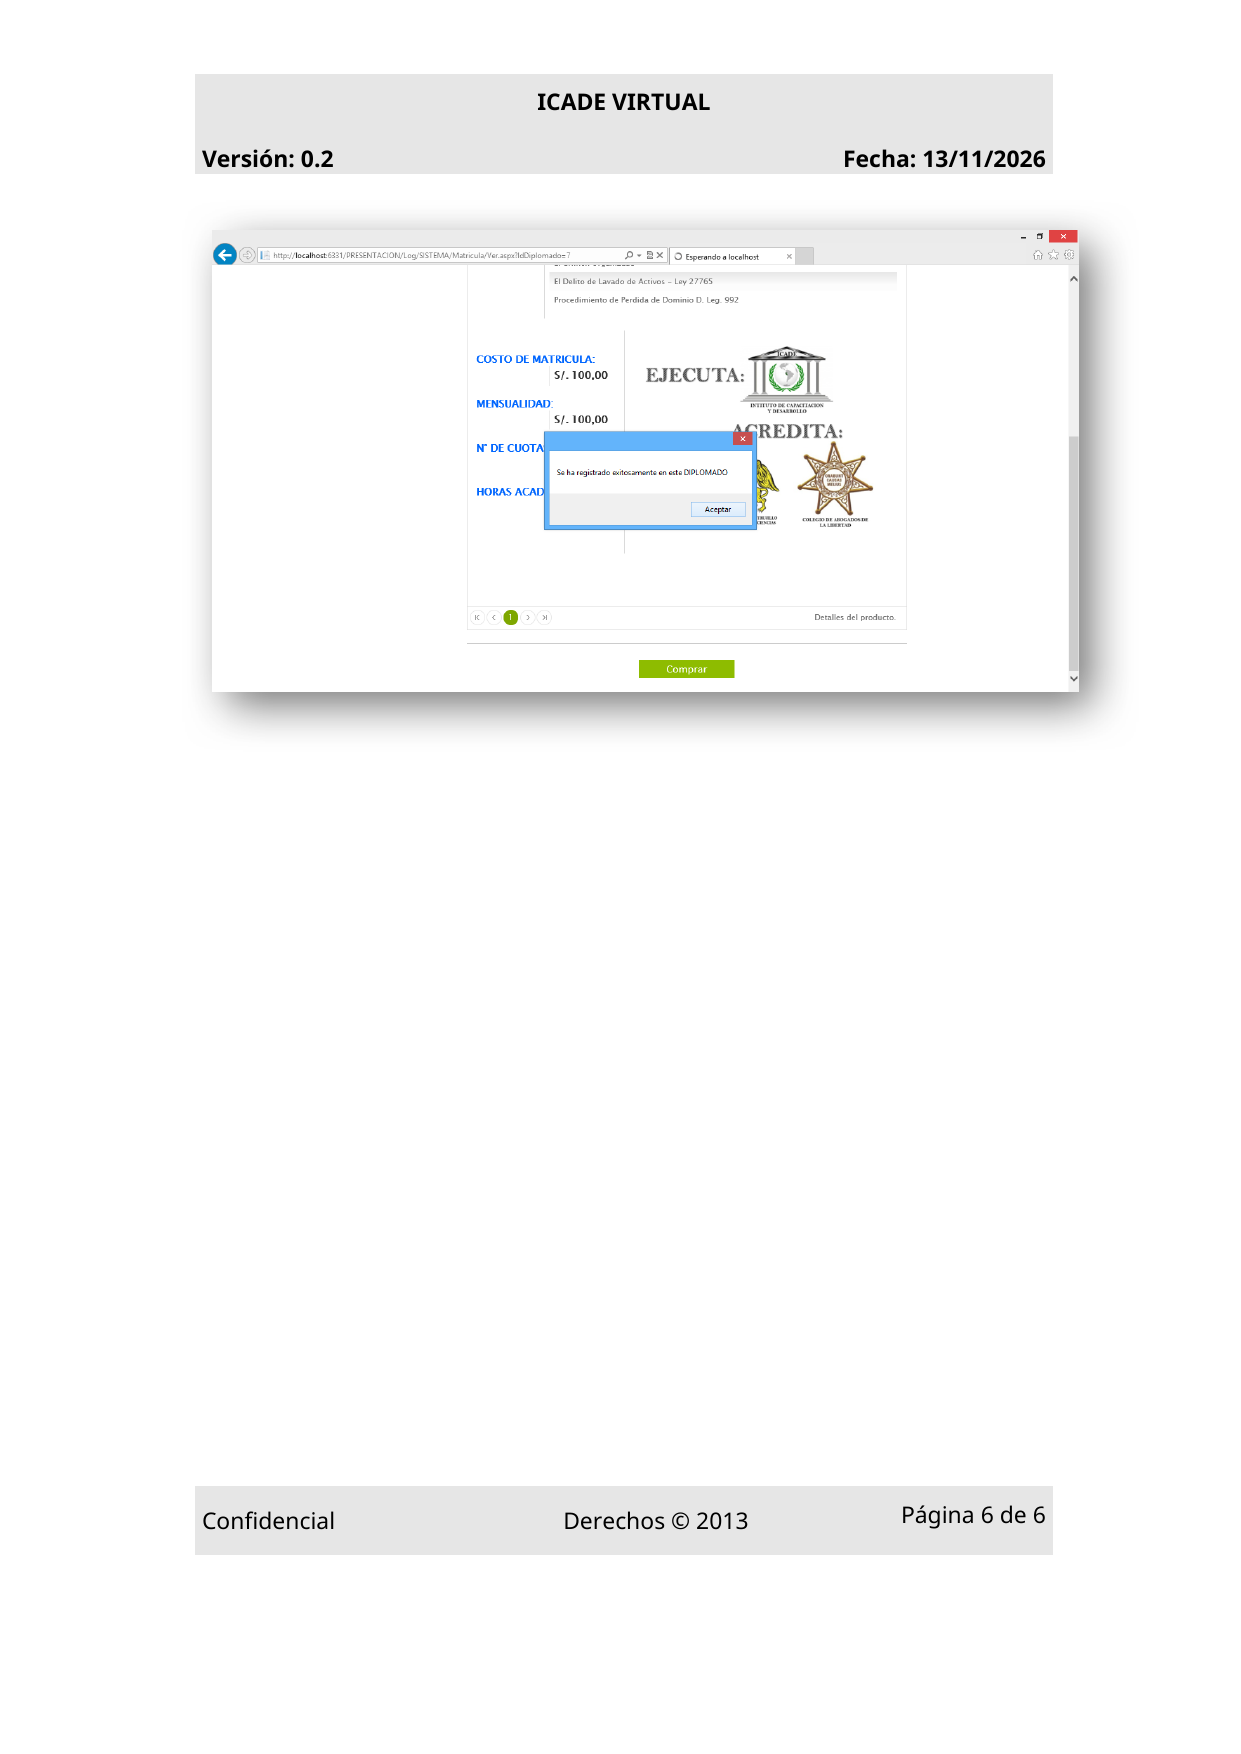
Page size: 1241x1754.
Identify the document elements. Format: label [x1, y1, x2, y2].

picture [212, 230, 1079, 692]
